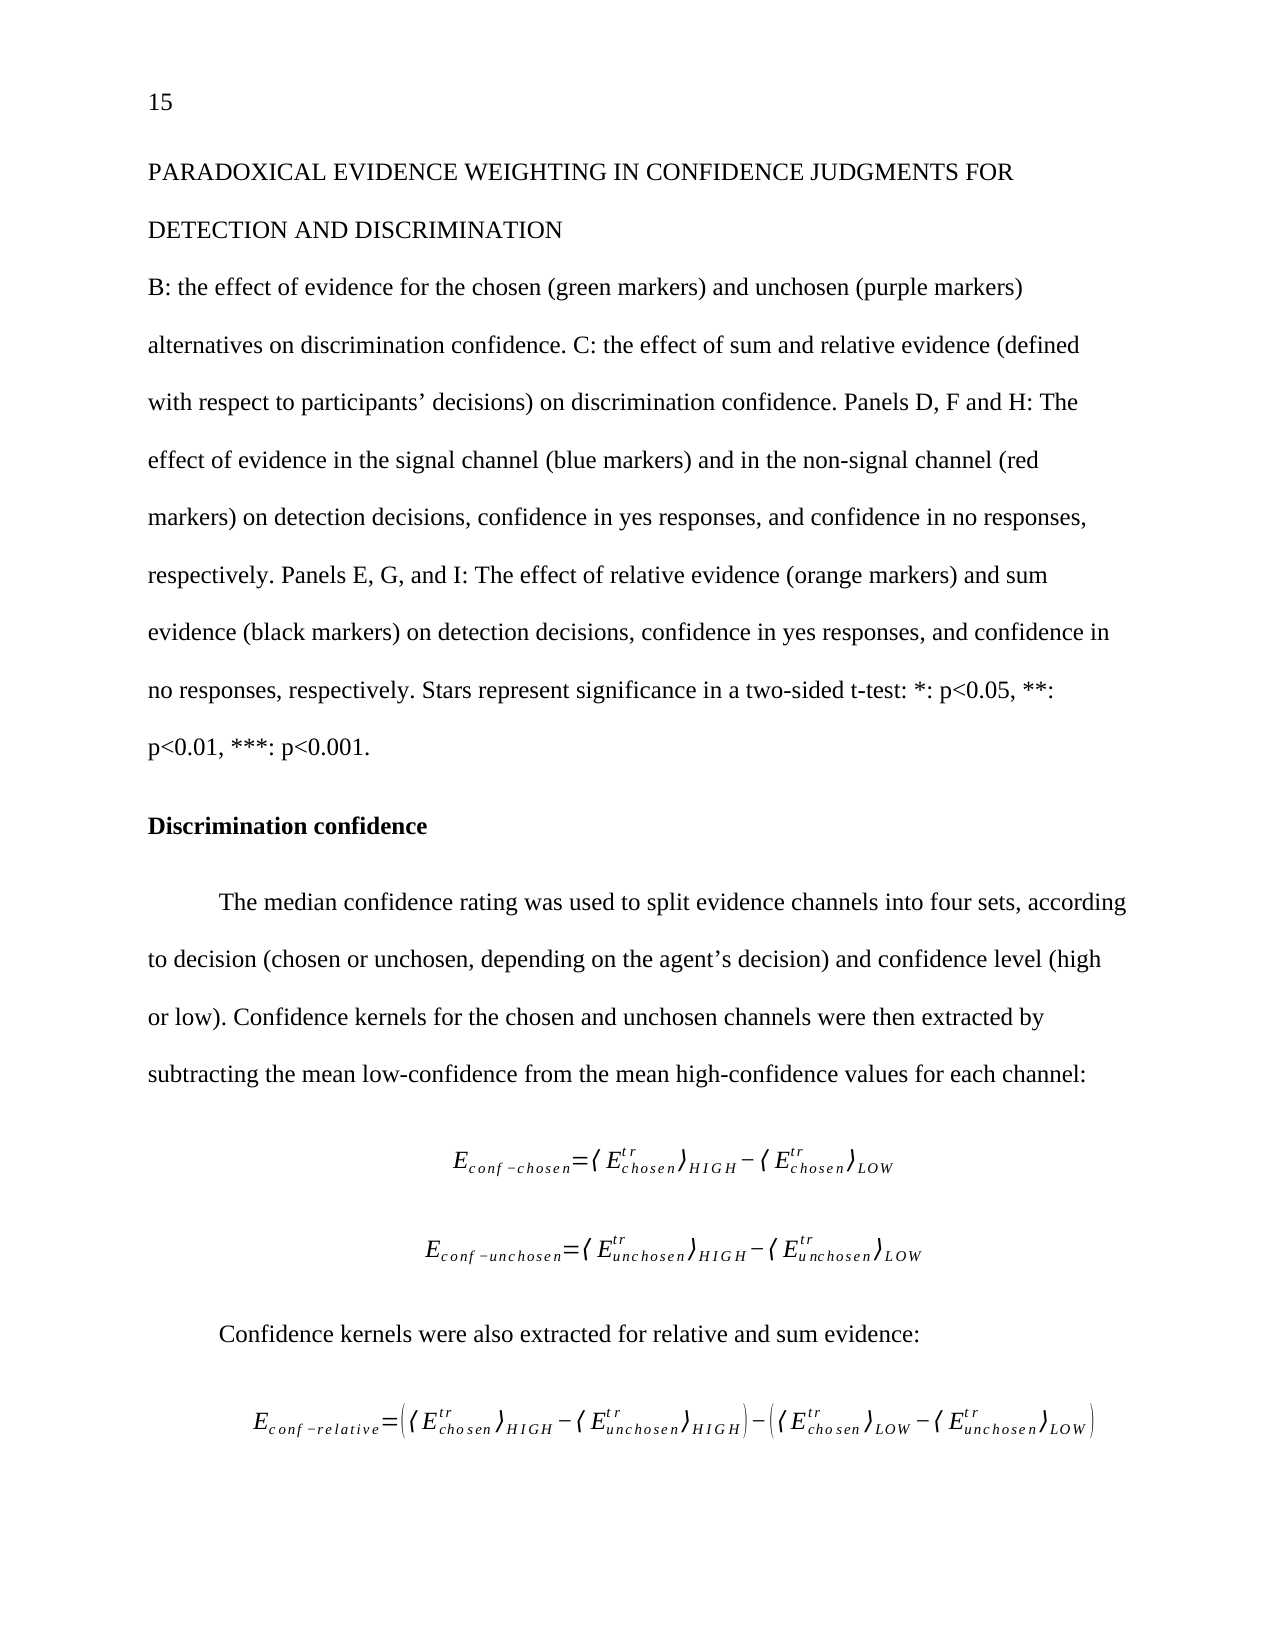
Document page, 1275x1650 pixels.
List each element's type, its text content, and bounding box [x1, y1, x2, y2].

text Confidence kernels were also extracted for relative and sum evidence: [148, 1319, 1127, 1348]
subtitle Discrimination confidence [148, 811, 1127, 839]
text The median confidence rating was used to split evidence channels into four sets, according to decision (chosen or unchosen, depending on the agent’s decision) and confidence level (high or low). Confidence kernels for the chosen and unchosen channels were then extracted by subtracting the mean low-confidence from the mean high-confidence values for each channel: [148, 887, 1127, 1088]
